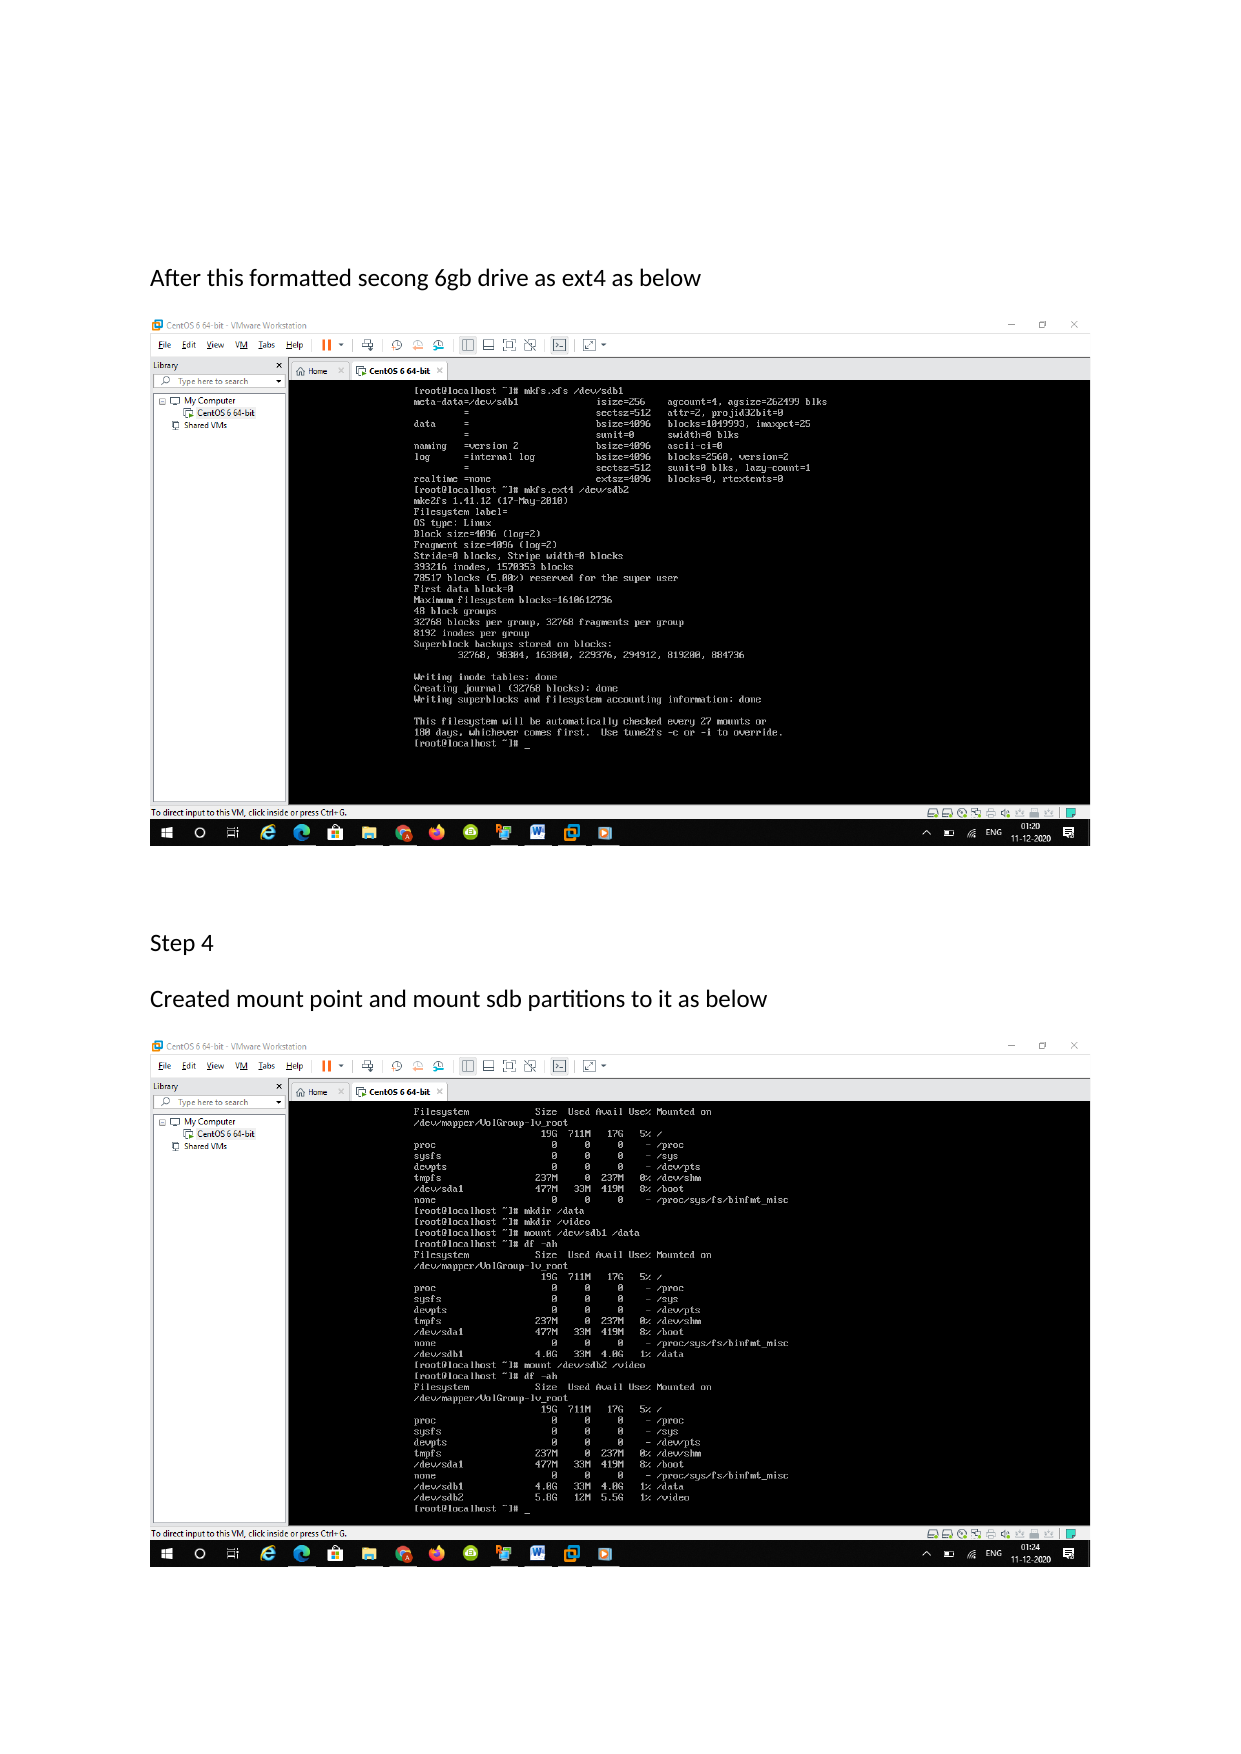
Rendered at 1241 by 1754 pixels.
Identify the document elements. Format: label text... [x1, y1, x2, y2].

picture [150, 317, 1091, 846]
text Step 4 [150, 927, 1090, 957]
picture [150, 1038, 1091, 1567]
text Created mount point and mount sdb partitions to it as below [150, 983, 1090, 1013]
text After this formatted secong 6gb drive as ext4 as below [150, 262, 1090, 292]
